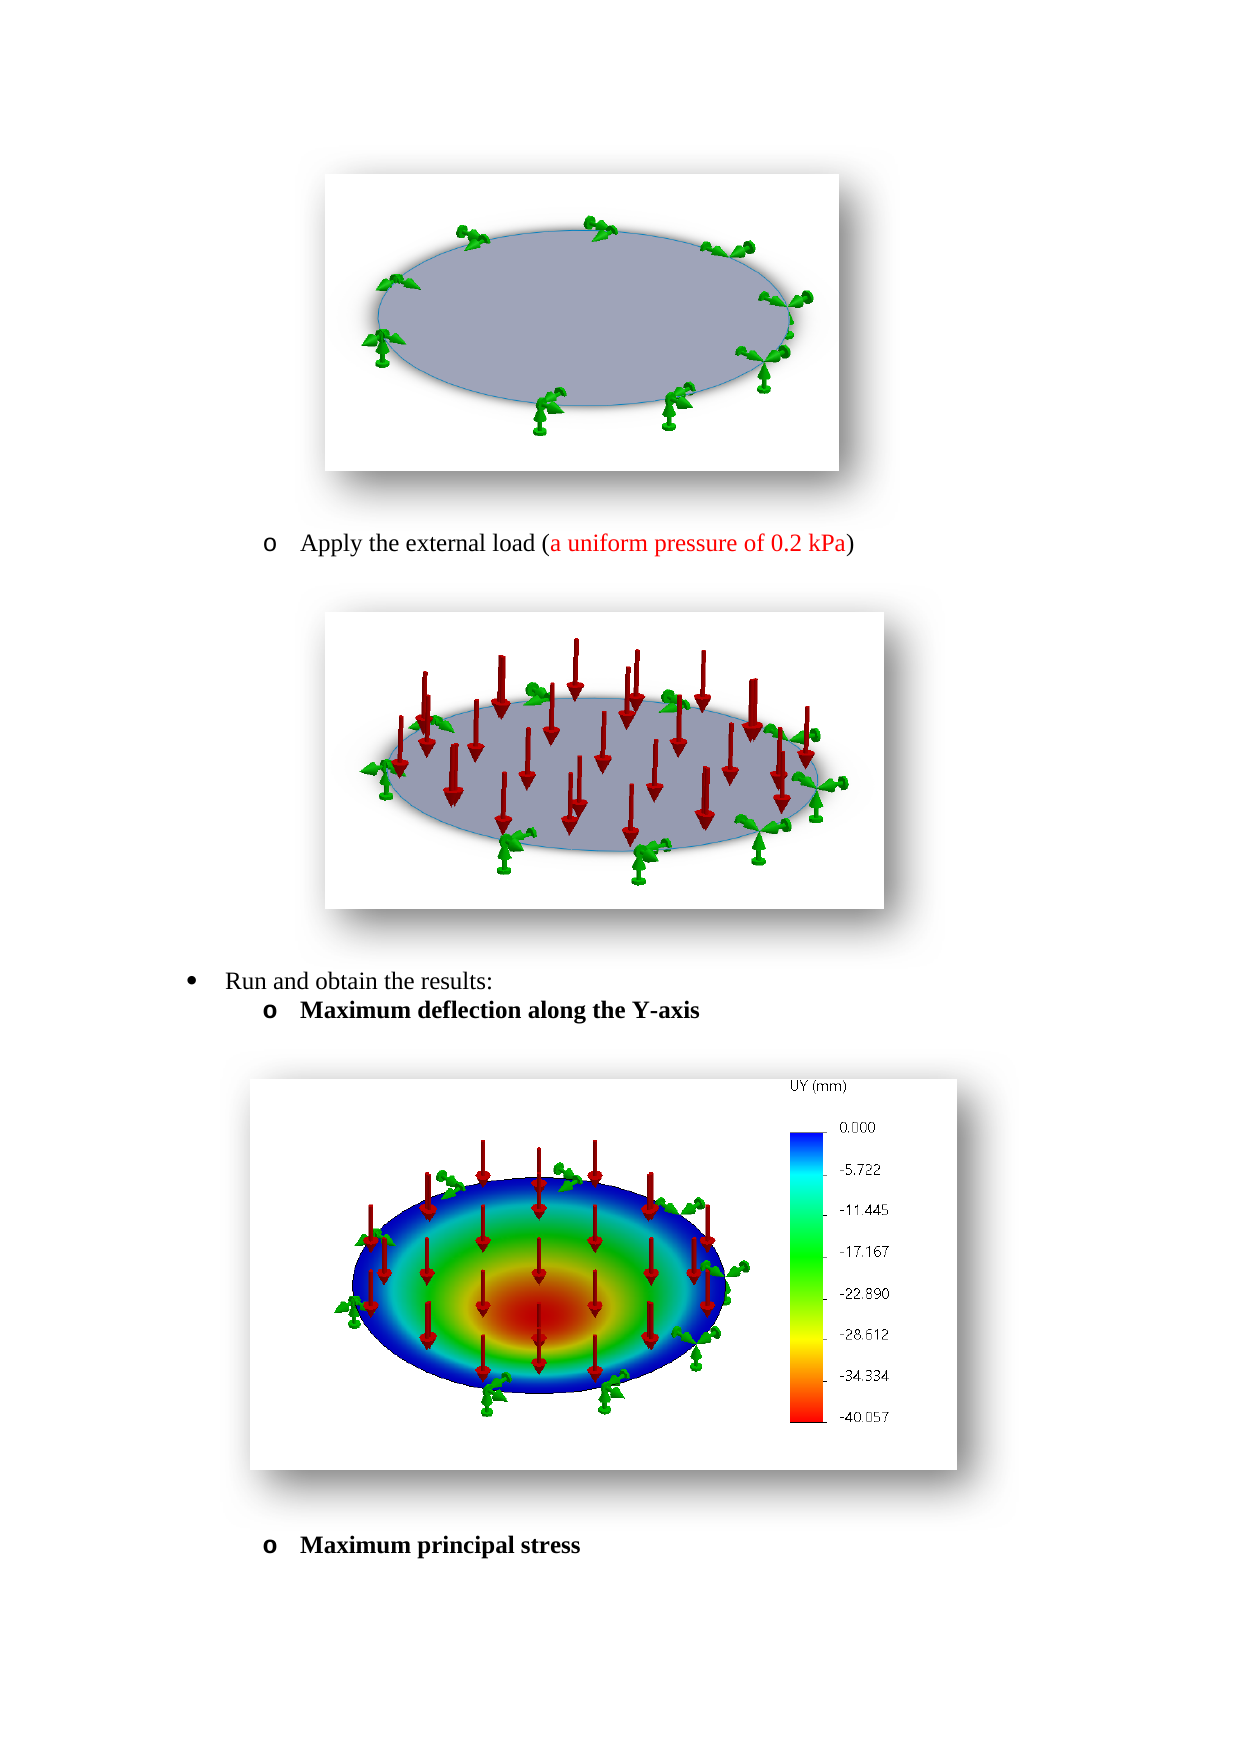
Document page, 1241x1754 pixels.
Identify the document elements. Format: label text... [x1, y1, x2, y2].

list Run and obtain the results: [187, 966, 1090, 995]
picture [325, 612, 884, 909]
list Maximum deflection along the Y-axis [262, 995, 1090, 1026]
list Maximum principal stress [262, 1530, 1090, 1561]
picture [250, 1079, 957, 1470]
picture [325, 174, 839, 471]
list Apply the external load (a uniform pressure of 0.2 kPa) [262, 528, 1090, 559]
